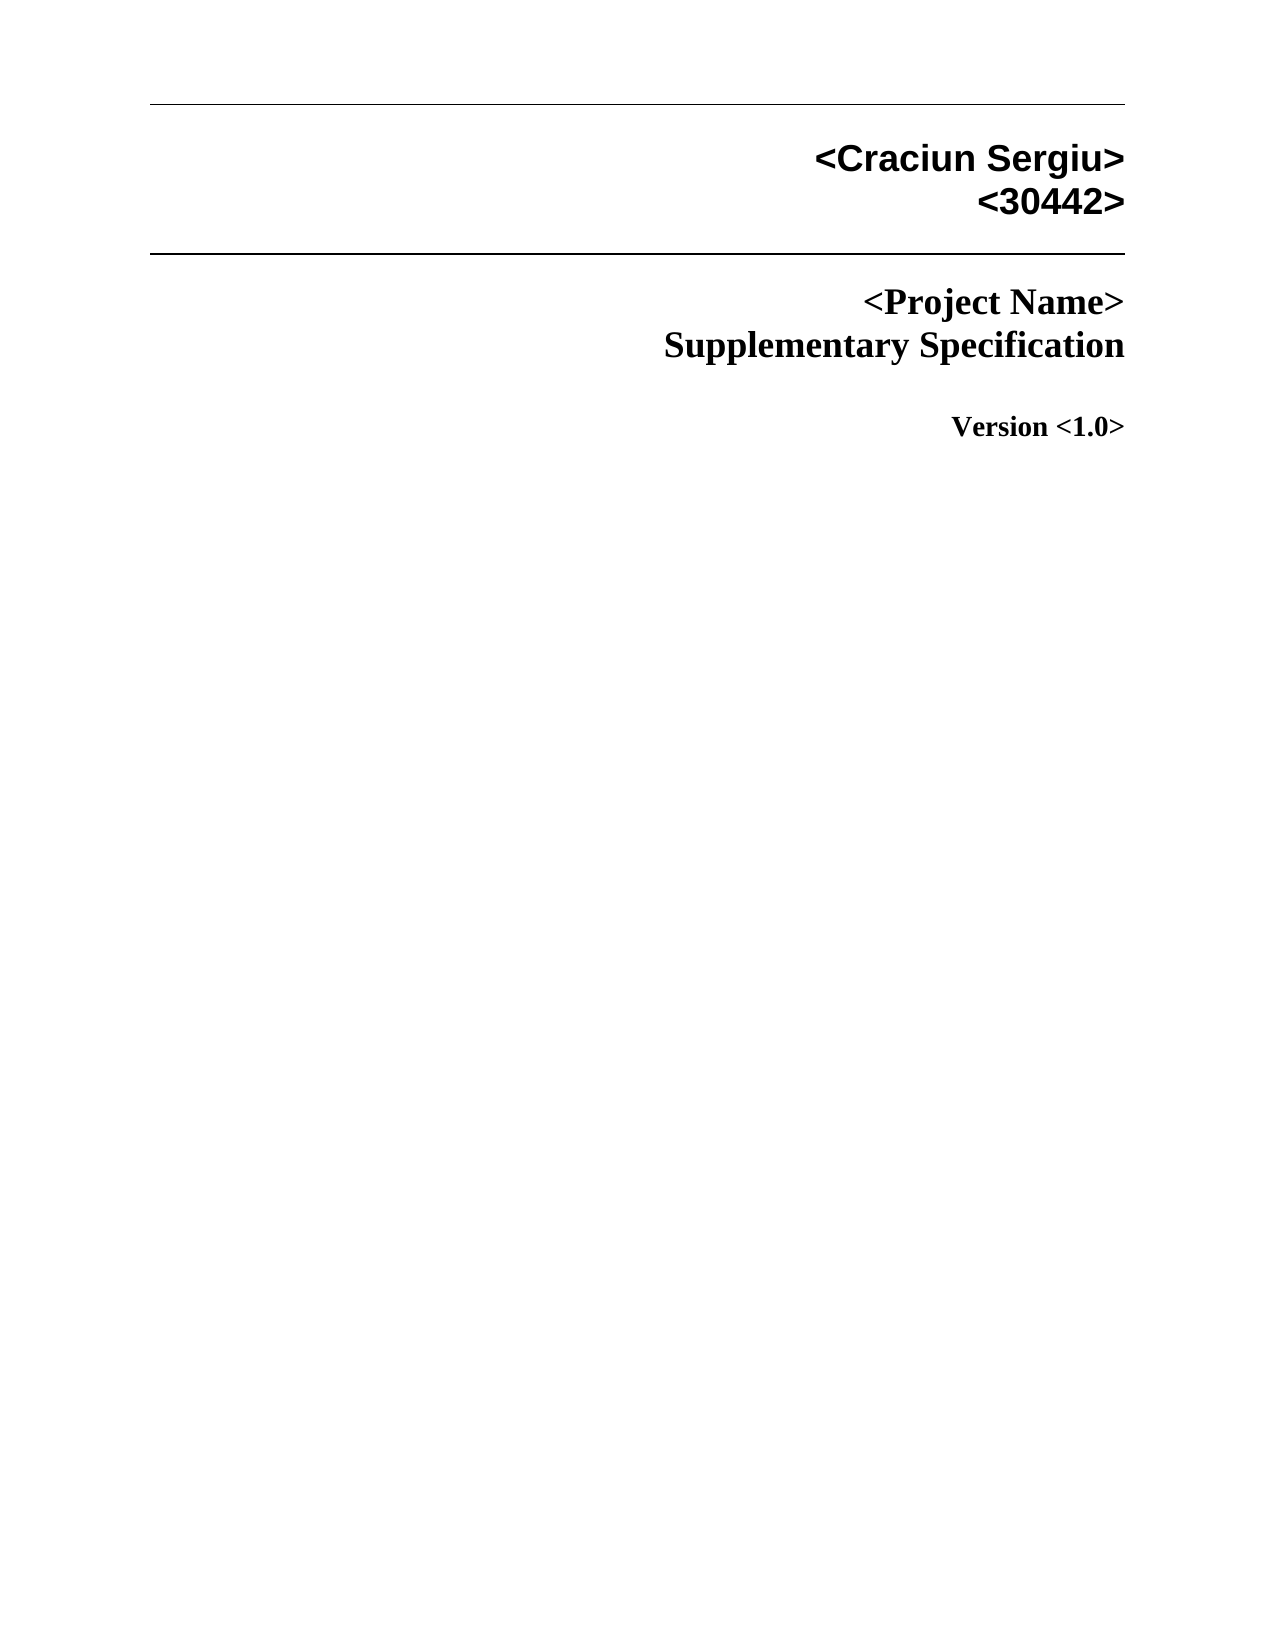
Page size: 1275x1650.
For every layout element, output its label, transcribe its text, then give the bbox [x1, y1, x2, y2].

title Version <1.0> [150, 409, 1125, 443]
title <Online Bookstore> [150, 280, 1125, 323]
